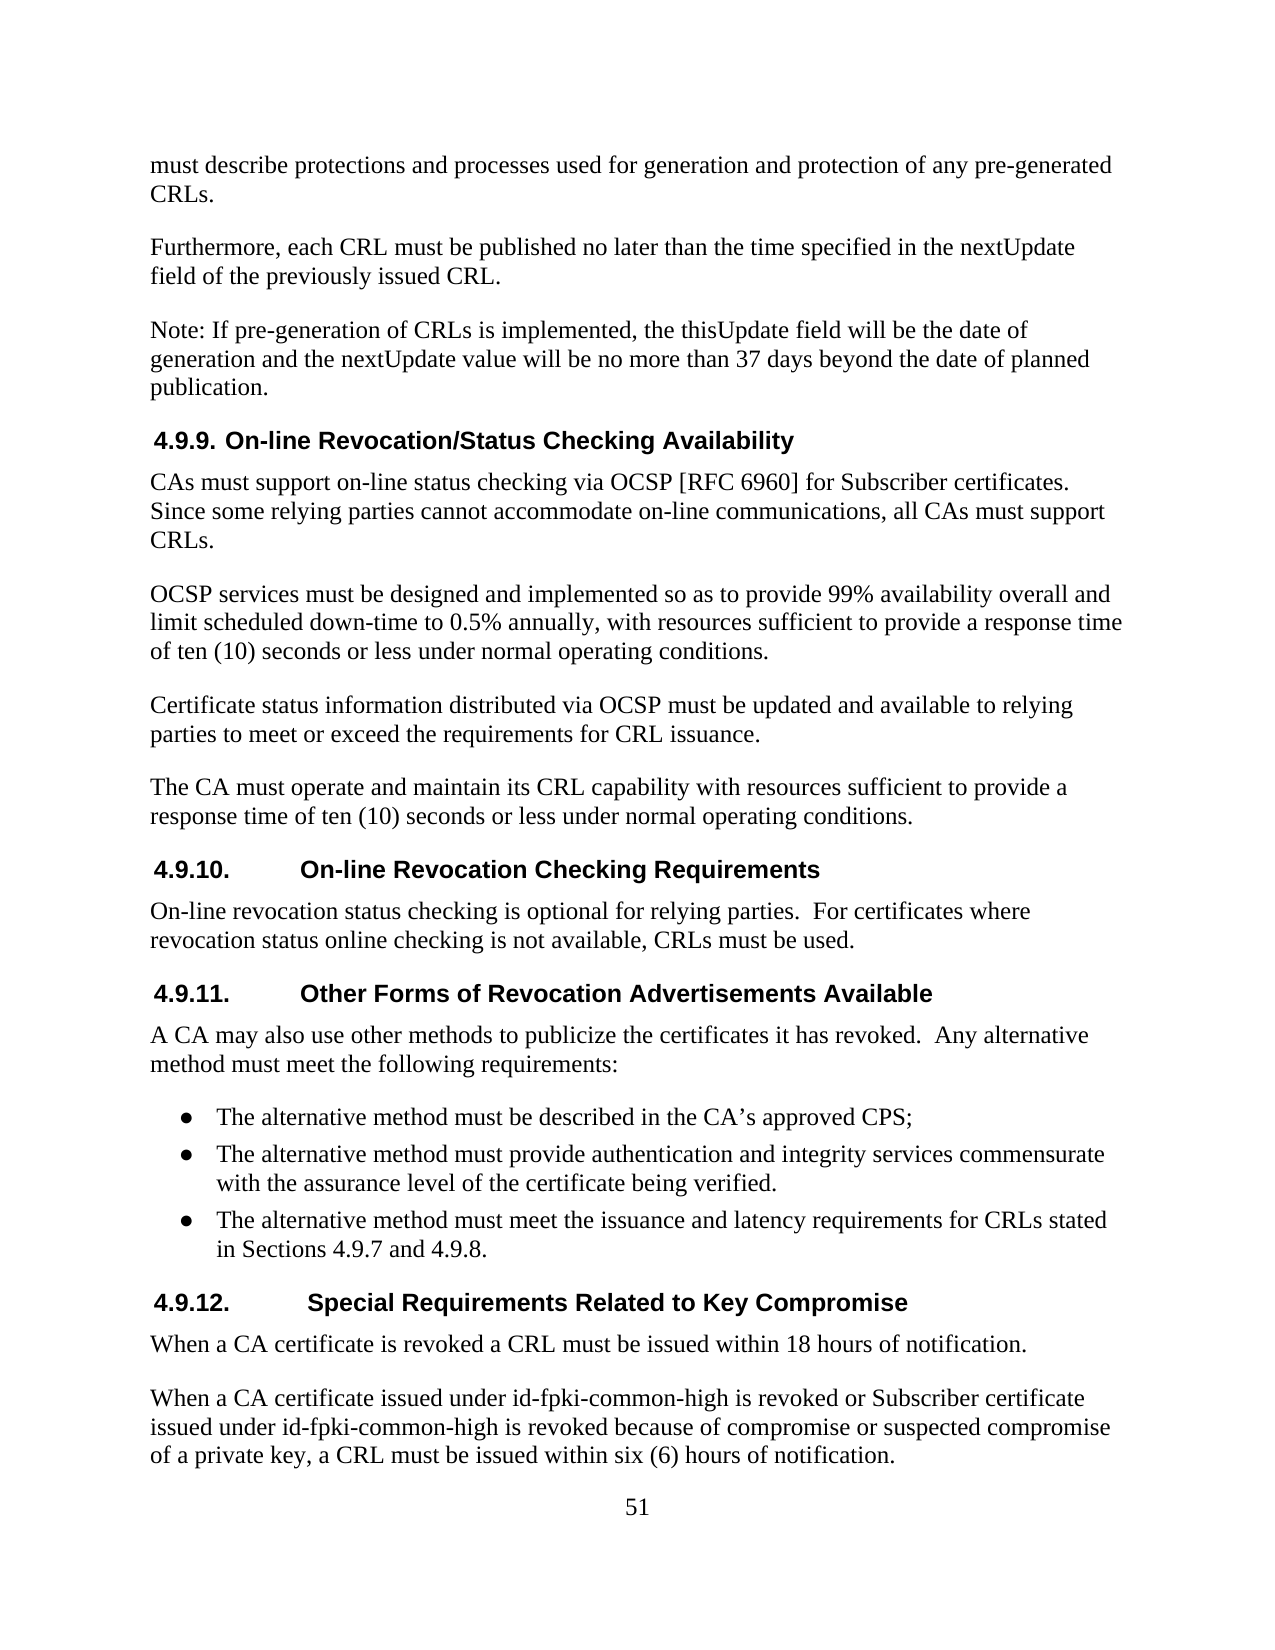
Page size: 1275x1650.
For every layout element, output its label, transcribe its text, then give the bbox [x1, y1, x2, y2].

text When a CA certificate issued under id-fpki-common-high is revoked or Subscriber certificate issued under id-fpki-common-high is revoked because of compromise or suspected compromise of a private key, a CRL must be issued within six (6) hours of notification. [150, 1383, 1125, 1469]
text CAs must support on-line status checking via OCSP [RFC 6960] for Subscriber certificates. Since some relying parties cannot accommodate on-line communications, all CAs must support CRLs. [150, 467, 1125, 554]
text Certificate status information distributed via OCSP must be updated and available to relying parties to meet or exceed the requirements for CRL issuance. [150, 690, 1125, 747]
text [150, 150, 1125, 207]
list The alternative method must meet the issuance and latency requirements for CRLs stated in Sections 4.9.7 and 4.9.8. [178, 1205, 1125, 1263]
text When a CA certificate is revoked a CRL must be issued within 18 hours of notification. [150, 1329, 1125, 1358]
text Furthermore, each CRL must be published no later than the time specified in the nextUpdate field of the previously issued CRL. [150, 232, 1125, 290]
subtitle Special Requirements Related to Key Compromise [154, 1288, 1125, 1317]
list The alternative method must be described in the CA’s approved CPS; [178, 1102, 1125, 1131]
text On-line revocation status checking is optional for relying parties. For certificates where revocation status online checking is not available, CRLs must be used. [150, 896, 1125, 954]
subtitle On-line Revocation Checking Requirements [154, 855, 1125, 884]
text OCSP services must be designed and implemented so as to provide 99% availability overall and limit scheduled down-time to 0.5% annually, with resources sufficient to provide a response time of ten (10) seconds or less under normal operating conditions. [150, 579, 1125, 665]
subtitle On-line Revocation/Status Checking Availability [154, 426, 1125, 455]
subtitle Other Forms of Revocation Advertisements Available [154, 979, 1125, 1007]
text The CA must operate and maintain its CRL capability with resources sufficient to provide a response time of ten (10) seconds or less under normal operating conditions. [150, 772, 1125, 830]
list The alternative method must provide authentication and integrity services commensurate with the assurance level of the certificate being verified. [178, 1139, 1125, 1197]
text A CA may also use other methods to publicize the certificates it has revoked. Any alternative method must meet the following requirements: [150, 1020, 1125, 1077]
text Note: If pre-generation of CRLs is implemented, the thisUpdate field will be the date of generation and the nextUpdate value will be no more than 37 days beyond the date of planned publication. [150, 315, 1125, 401]
